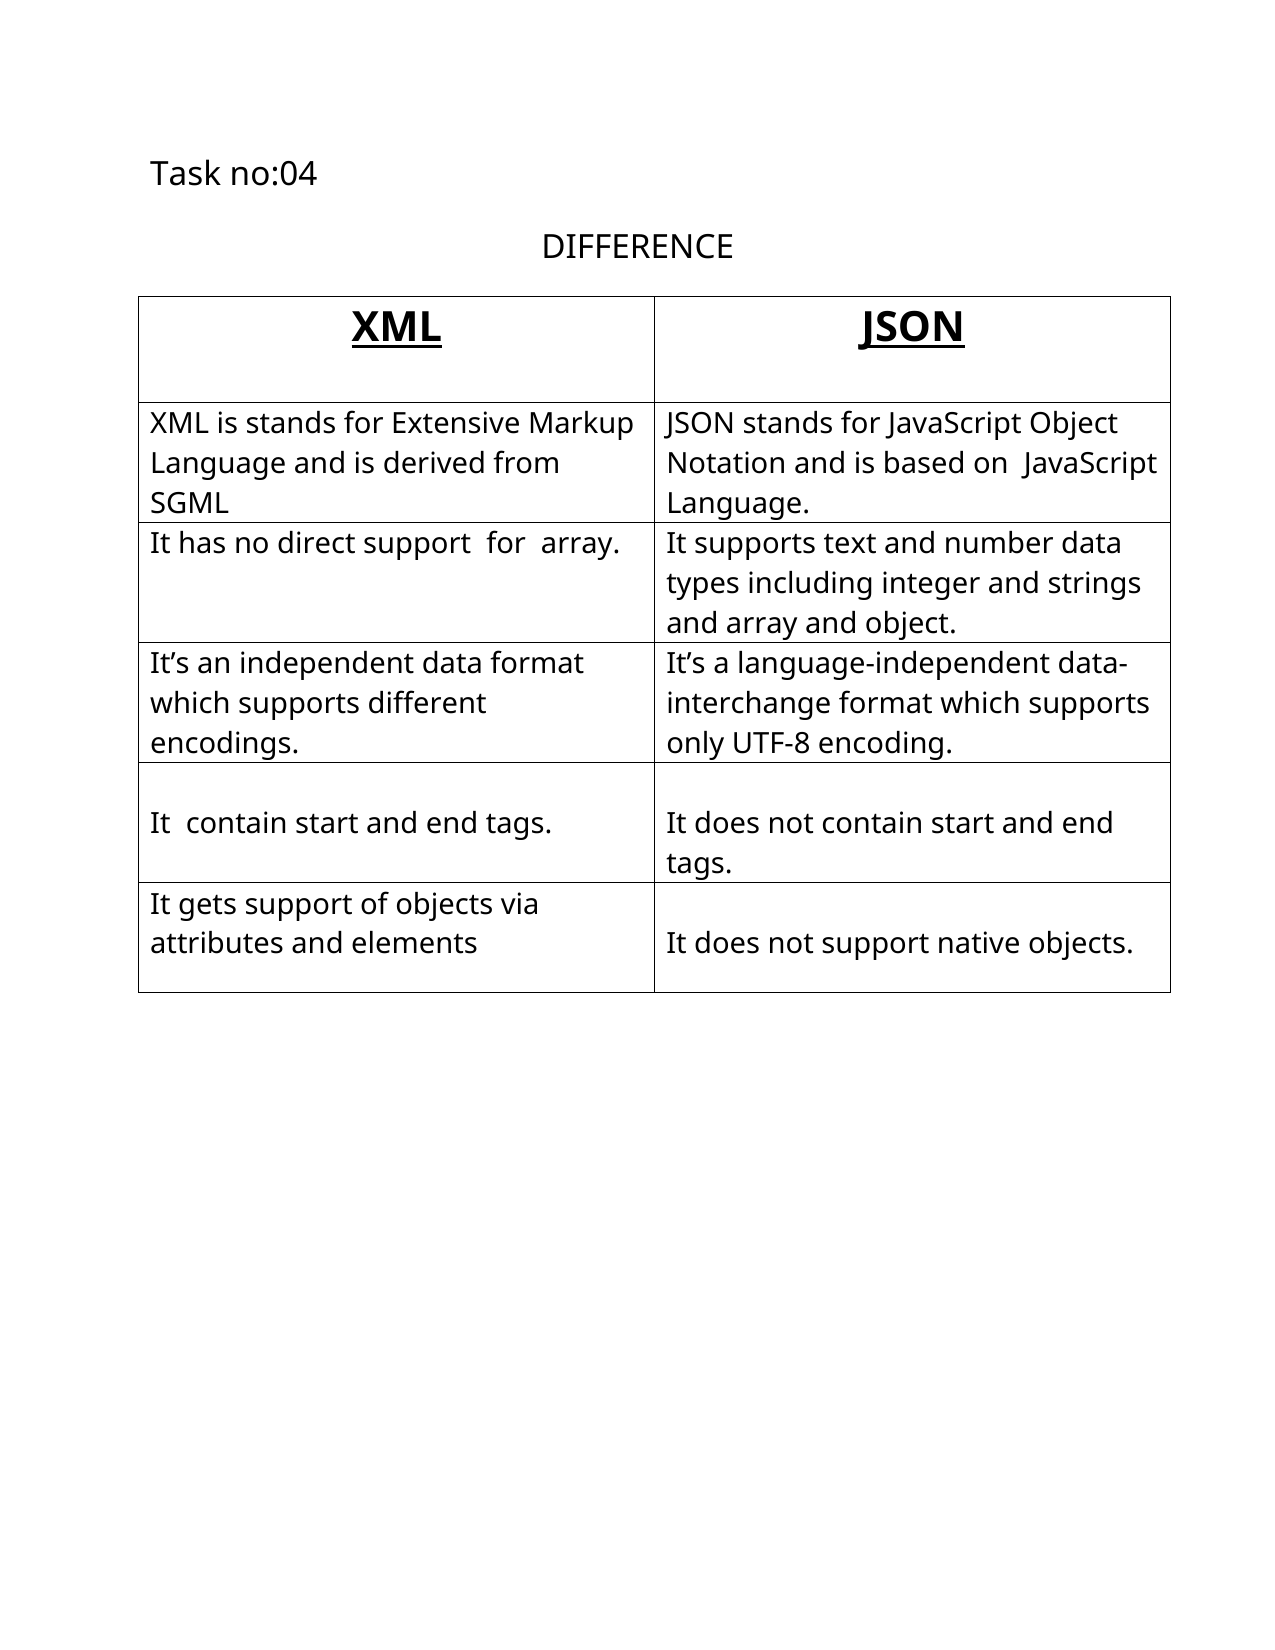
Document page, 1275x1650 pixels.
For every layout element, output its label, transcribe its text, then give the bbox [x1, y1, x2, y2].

text Task no:04 [150, 150, 1125, 195]
table_cell JSON stands for JavaScript Object Notation and is based on JavaScript Language. [655, 403, 1170, 522]
table_cell XML is stands for Extensive Markup Language and is derived from SGML [139, 403, 654, 522]
table_header JSON [655, 297, 1170, 402]
table_cell It’s a language-independent data-interchange format which supports only UTF-8 encoding. [655, 643, 1170, 762]
table_cell It has no direct support for array. [139, 523, 654, 642]
table_cell It’s an independent data format which supports different encodings. [139, 643, 654, 762]
table_cell It contain start and end tags. [139, 763, 654, 882]
table_cell It supports text and number data types including integer and strings and array and object. [655, 523, 1170, 642]
table_header XML [139, 297, 654, 402]
text DIFFERENCE [150, 223, 1125, 268]
table_cell It does not contain start and end tags. [655, 763, 1170, 882]
table_cell It does not support native objects. [655, 883, 1170, 992]
table_cell It gets support of objects via attributes and elements [139, 883, 654, 992]
